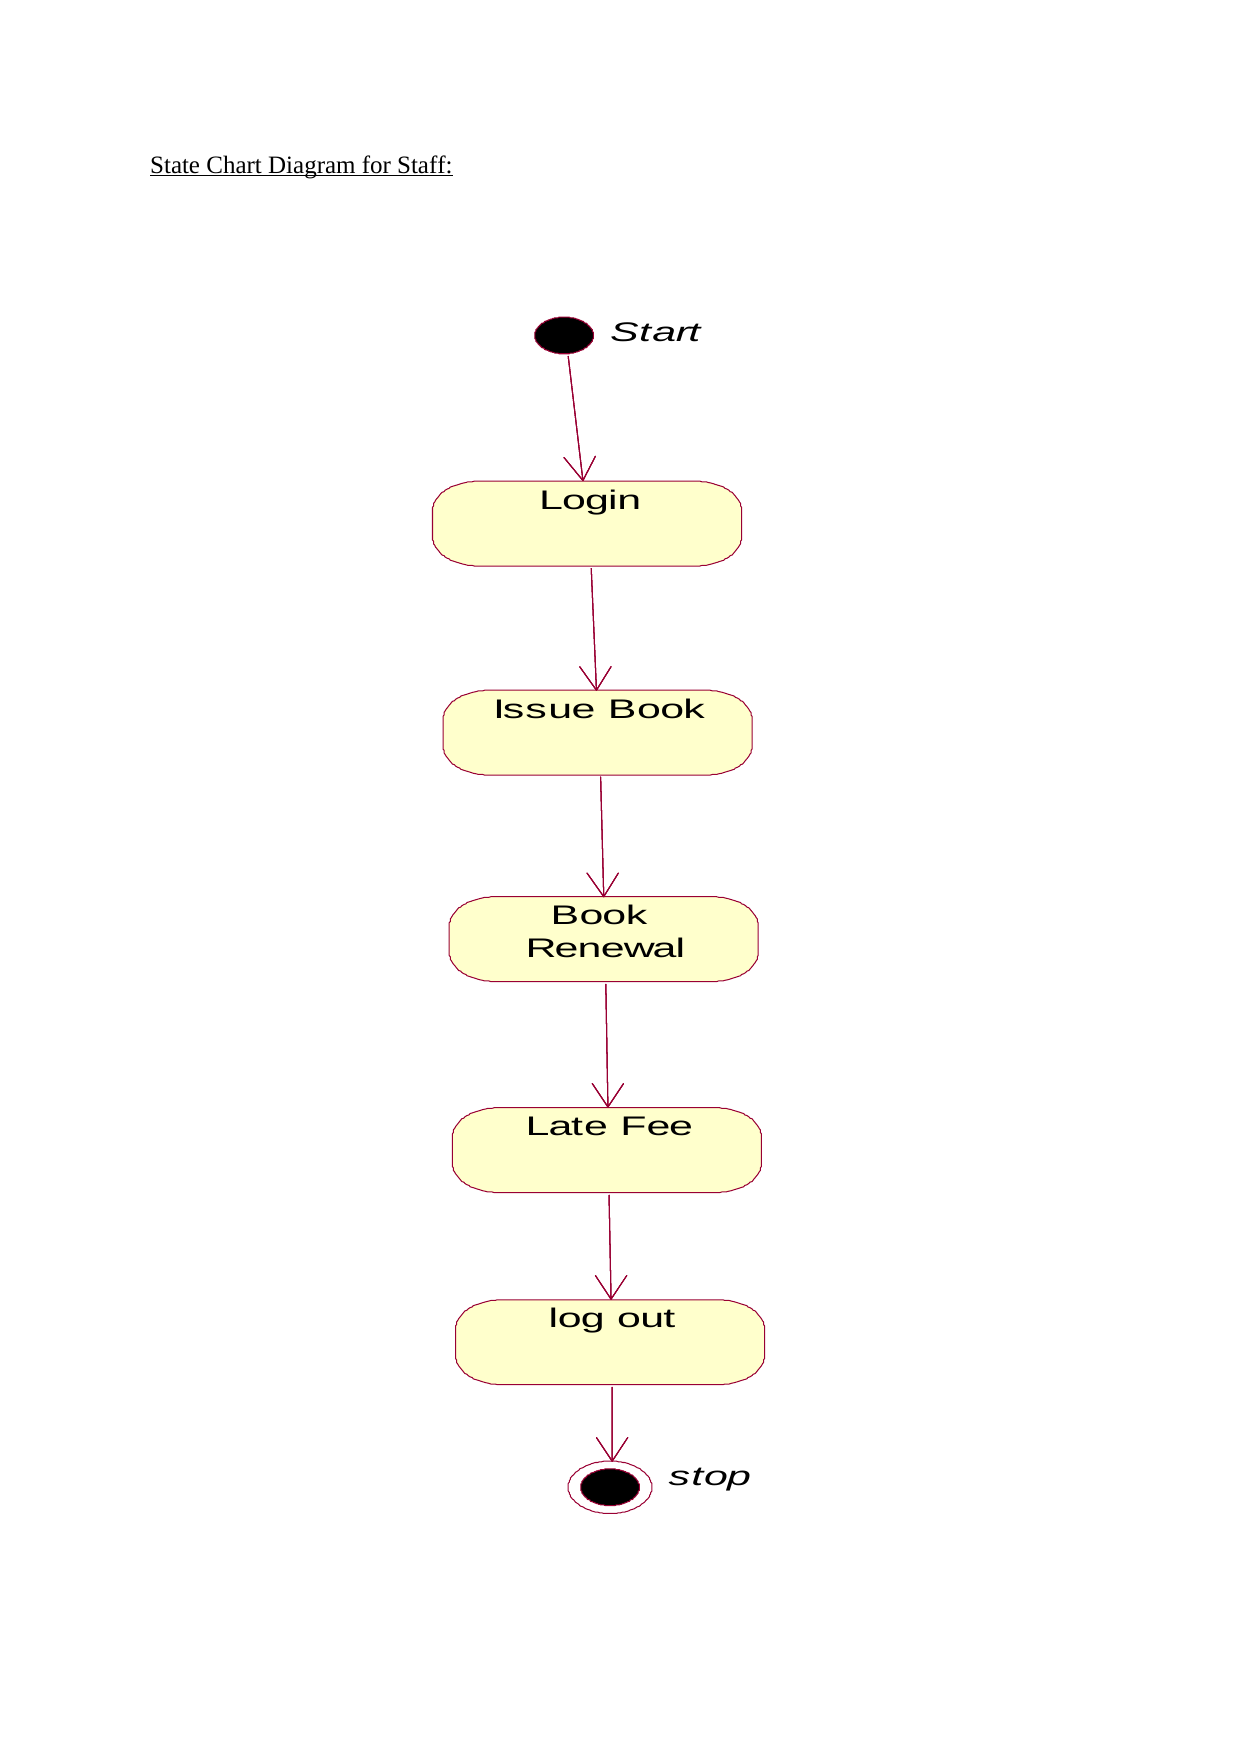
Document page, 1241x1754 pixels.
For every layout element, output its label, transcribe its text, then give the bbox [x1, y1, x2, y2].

text State Chart Diagram for Staff: [150, 150, 1090, 179]
